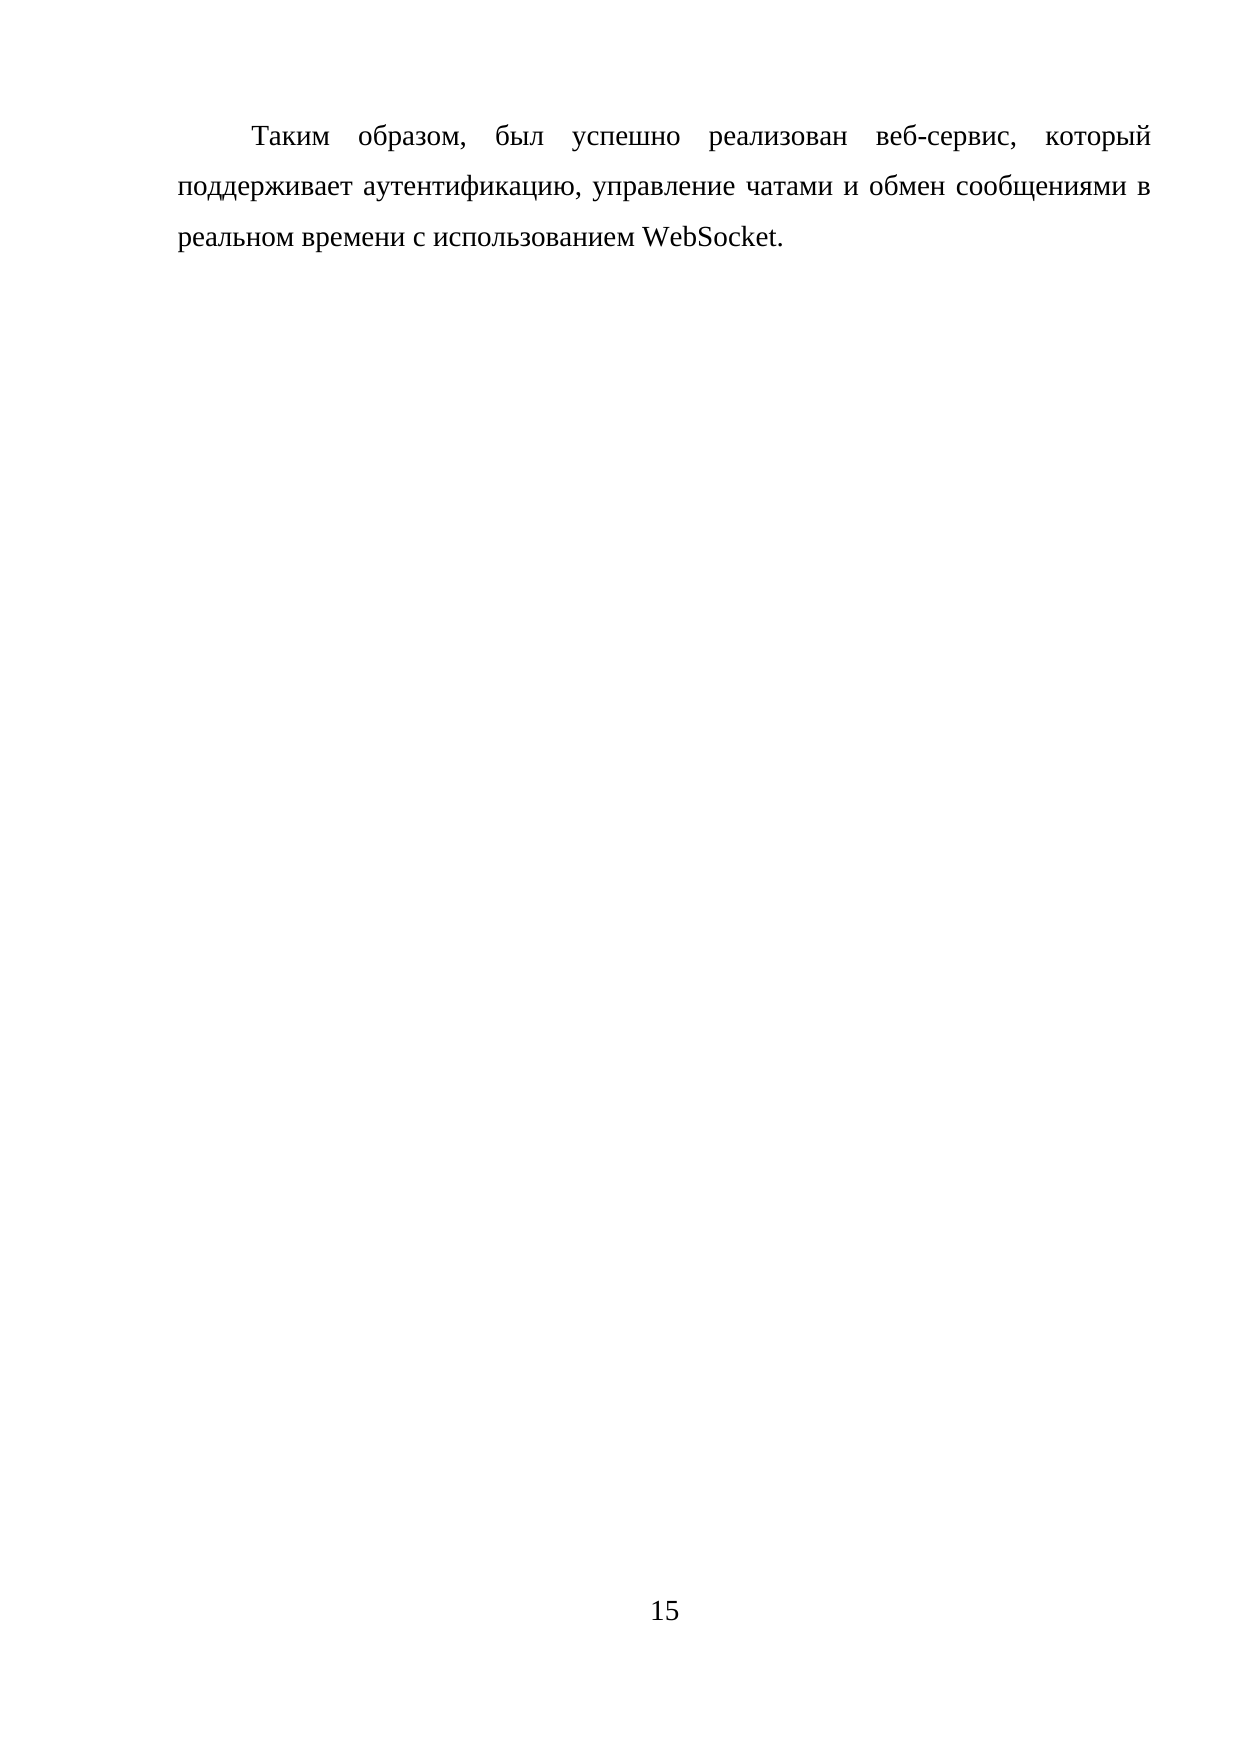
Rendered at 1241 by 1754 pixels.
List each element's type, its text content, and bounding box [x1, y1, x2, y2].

text Таким образом, был успешно реализован веб-сервис, который поддерживает аутентификацию, управление чатами и обмен сообщениями в реальном времени с использованием WebSocket. [177, 118, 1152, 252]
